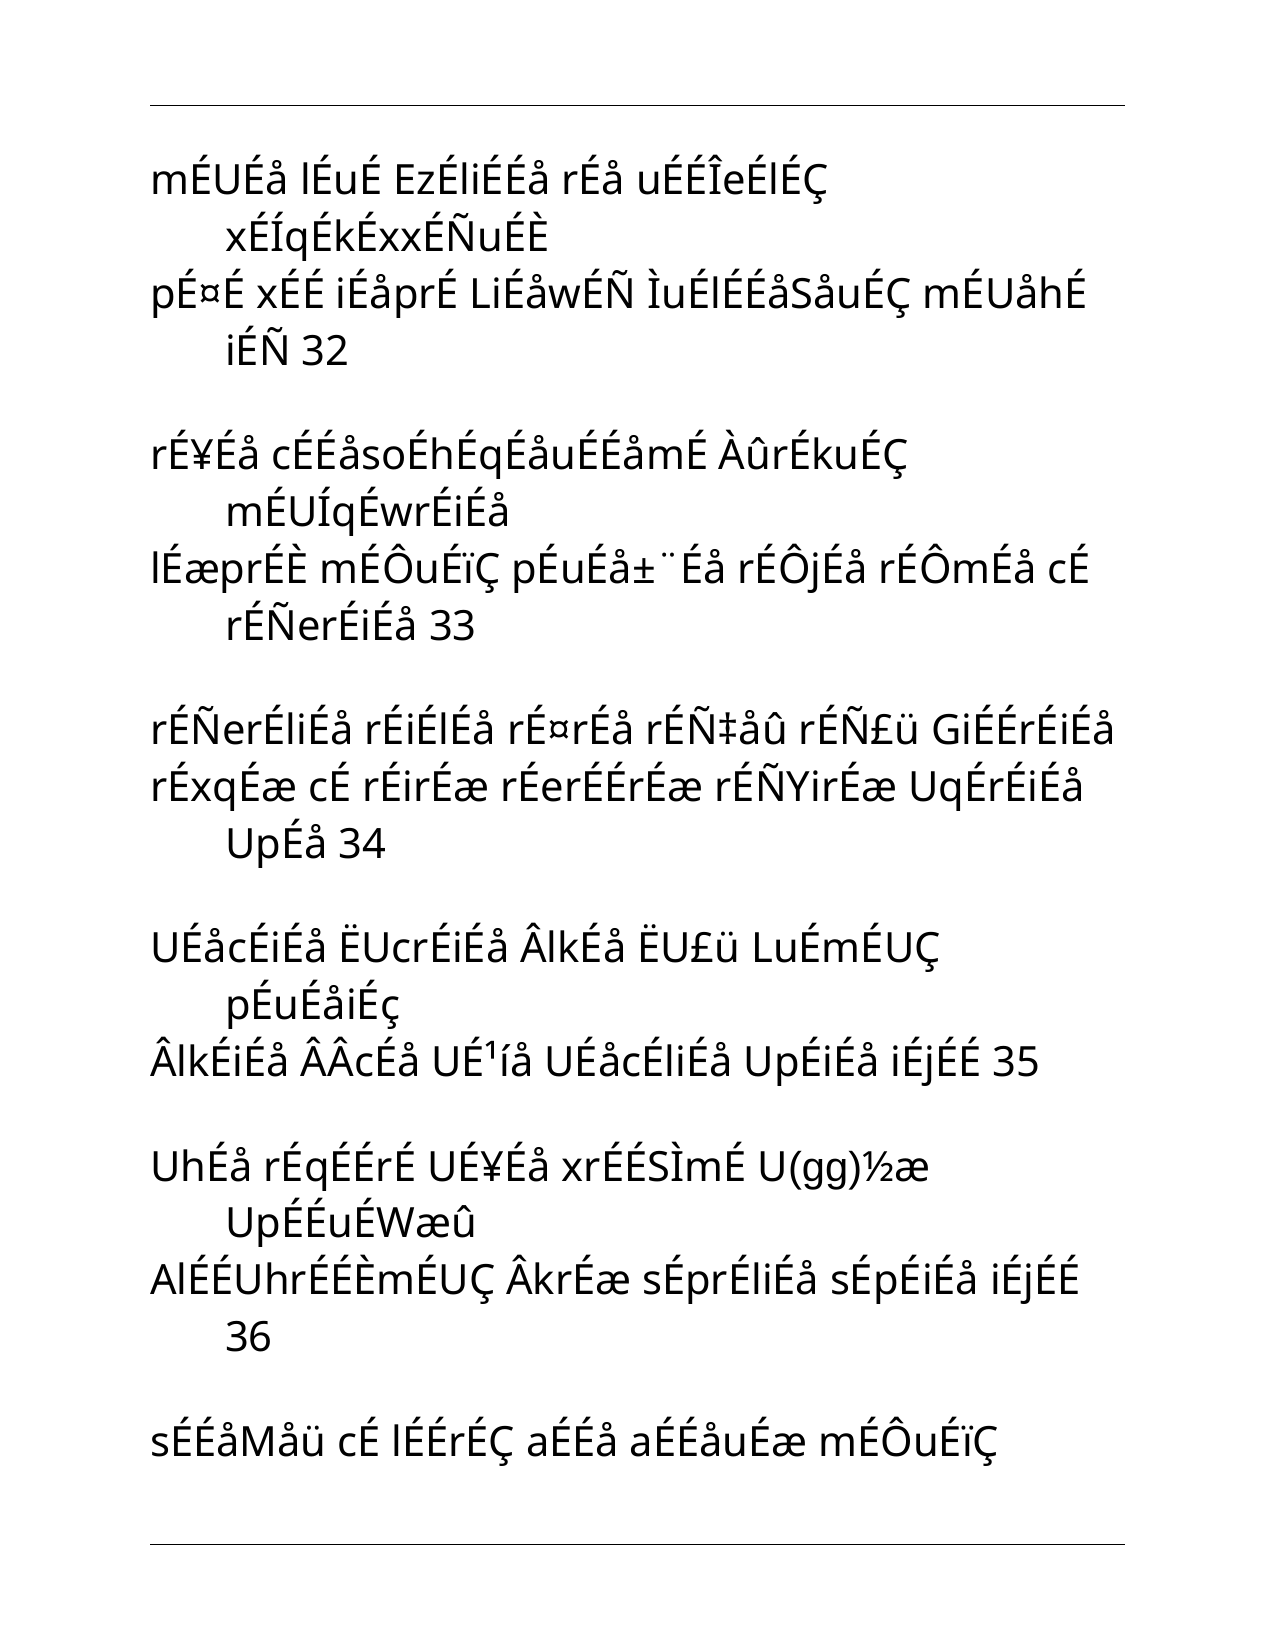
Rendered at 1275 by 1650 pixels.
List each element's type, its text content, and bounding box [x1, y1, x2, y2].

text rÉxqÉæ cÉ rÉirÉæ rÉerÉÉrÉæ rÉÑYirÉæ UqÉrÉiÉå UpÉå 34 [150, 757, 1125, 870]
text pÉ¤É xÉÉ iÉåprÉ LiÉåwÉÑ ÌuÉlÉÉåSåuÉÇ mÉUåhÉ iÉÑ 32 [150, 263, 1125, 377]
text lÉæprÉÈ mÉÔuÉïÇ pÉuÉå±¨Éå rÉÔjÉå rÉÔmÉå cÉ rÉÑerÉiÉå 33 [150, 538, 1125, 652]
text UhÉå rÉqÉÉrÉ UÉ¥Éå xrÉÉSÌmÉ U(gg)½æ UpÉÉuÉWæû [150, 1136, 1125, 1250]
text ÂlkÉiÉå ÂÂcÉå UÉ¹íå UÉåcÉliÉå UpÉiÉå iÉjÉÉ 35 [150, 1032, 1125, 1088]
text AlÉÉUhrÉÉÈmÉUÇ ÂkrÉæ sÉprÉliÉå sÉpÉiÉå iÉjÉÉ 36 [150, 1250, 1125, 1363]
text mÉUÉå lÉuÉ EzÉliÉÉå rÉå uÉÉÎeÉlÉÇ xÉÍqÉkÉxxÉÑuÉÈ [150, 150, 1125, 263]
text rÉ¥Éå cÉÉåsoÉhÉqÉåuÉÉåmÉ ÀûrÉkuÉÇ mÉUÍqÉwrÉiÉå [150, 425, 1125, 538]
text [150, 1411, 1125, 1468]
text rÉÑerÉliÉå rÉiÉlÉå rÉ¤rÉå rÉÑ‡åû rÉÑ£ü GiÉÉrÉiÉå [150, 700, 1125, 757]
text UÉåcÉiÉå ËUcrÉiÉå ÂlkÉå ËU£ü LuÉmÉUÇ pÉuÉåiÉç [150, 918, 1125, 1032]
